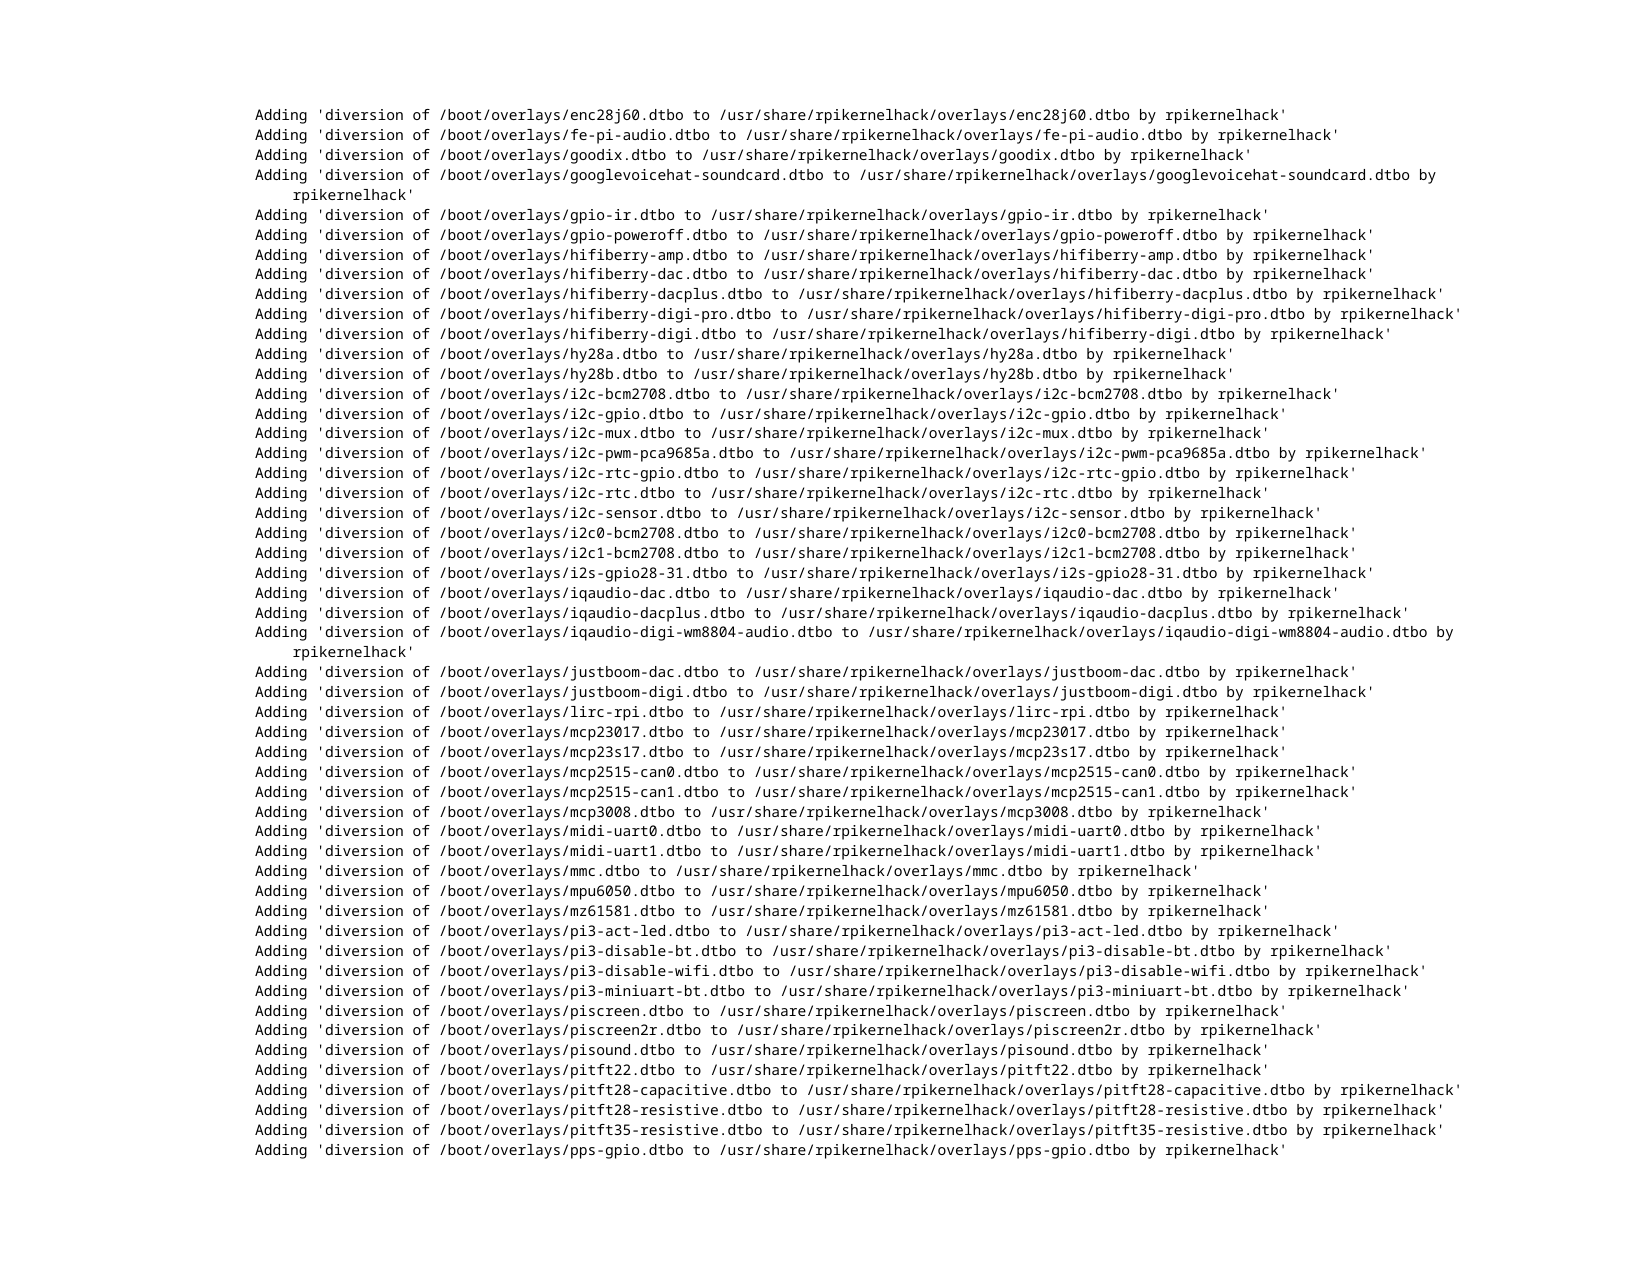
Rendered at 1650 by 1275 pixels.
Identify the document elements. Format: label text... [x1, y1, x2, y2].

text Adding 'diversion of /boot/overlays/i2c-pwm-pca9685a.dtbo to /usr/share/rpikernelhack/overlays/i2c-pwm-pca9685a.dtbo by rpikernelhack' [255, 443, 1545, 463]
text Adding 'diversion of /boot/overlays/mcp23s17.dtbo to /usr/share/rpikernelhack/overlays/mcp23s17.dtbo by rpikernelhack' [255, 742, 1545, 762]
text Adding 'diversion of /boot/overlays/hifiberry-digi.dtbo to /usr/share/rpikernelhack/overlays/hifiberry-digi.dtbo by rpikernelhack' [255, 324, 1545, 344]
text Adding 'diversion of /boot/overlays/pps-gpio.dtbo to /usr/share/rpikernelhack/overlays/pps-gpio.dtbo by rpikernelhack' [255, 1139, 1545, 1159]
text Adding 'diversion of /boot/overlays/mcp3008.dtbo to /usr/share/rpikernelhack/overlays/mcp3008.dtbo by rpikernelhack' [255, 801, 1545, 821]
text Adding 'diversion of /boot/overlays/goodix.dtbo to /usr/share/rpikernelhack/overlays/goodix.dtbo by rpikernelhack' [255, 145, 1545, 165]
text Adding 'diversion of /boot/overlays/piscreen.dtbo to /usr/share/rpikernelhack/overlays/piscreen.dtbo by rpikernelhack' [255, 1000, 1545, 1020]
text Adding 'diversion of /boot/overlays/midi-uart0.dtbo to /usr/share/rpikernelhack/overlays/midi-uart0.dtbo by rpikernelhack' [255, 821, 1545, 841]
text Adding 'diversion of /boot/overlays/i2c-bcm2708.dtbo to /usr/share/rpikernelhack/overlays/i2c-bcm2708.dtbo by rpikernelhack' [255, 383, 1545, 403]
text Adding 'diversion of /boot/overlays/pi3-act-led.dtbo to /usr/share/rpikernelhack/overlays/pi3-act-led.dtbo by rpikernelhack' [255, 921, 1545, 941]
text Adding 'diversion of /boot/overlays/iqaudio-dac.dtbo to /usr/share/rpikernelhack/overlays/iqaudio-dac.dtbo by rpikernelhack' [255, 582, 1545, 602]
text Adding 'diversion of /boot/overlays/mcp2515-can1.dtbo to /usr/share/rpikernelhack/overlays/mcp2515-can1.dtbo by rpikernelhack' [255, 781, 1545, 801]
text Adding 'diversion of /boot/overlays/lirc-rpi.dtbo to /usr/share/rpikernelhack/overlays/lirc-rpi.dtbo by rpikernelhack' [255, 702, 1545, 722]
text Adding 'diversion of /boot/overlays/hy28a.dtbo to /usr/share/rpikernelhack/overlays/hy28a.dtbo by rpikernelhack' [255, 344, 1545, 364]
text Adding 'diversion of /boot/overlays/justboom-dac.dtbo to /usr/share/rpikernelhack/overlays/justboom-dac.dtbo by rpikernelhack' [255, 662, 1545, 682]
text Adding 'diversion of /boot/overlays/i2c-rtc-gpio.dtbo to /usr/share/rpikernelhack/overlays/i2c-rtc-gpio.dtbo by rpikernelhack' [255, 463, 1545, 483]
text Adding 'diversion of /boot/overlays/mz61581.dtbo to /usr/share/rpikernelhack/overlays/mz61581.dtbo by rpikernelhack' [255, 901, 1545, 921]
text Adding 'diversion of /boot/overlays/i2s-gpio28-31.dtbo to /usr/share/rpikernelhack/overlays/i2s-gpio28-31.dtbo by rpikernelhack' [255, 563, 1545, 582]
text Adding 'diversion of /boot/overlays/pitft35-resistive.dtbo to /usr/share/rpikernelhack/overlays/pitft35-resistive.dtbo by rpikernelhack' [255, 1120, 1545, 1139]
text Adding 'diversion of /boot/overlays/iqaudio-digi-wm8804-audio.dtbo to /usr/share/rpikernelhack/overlays/iqaudio-digi-wm8804-audio.dtbo by rpikernelhack' [255, 622, 1545, 662]
text Adding 'diversion of /boot/overlays/pitft22.dtbo to /usr/share/rpikernelhack/overlays/pitft22.dtbo by rpikernelhack' [255, 1060, 1545, 1080]
text Adding 'diversion of /boot/overlays/pitft28-resistive.dtbo to /usr/share/rpikernelhack/overlays/pitft28-resistive.dtbo by rpikernelhack' [255, 1100, 1545, 1120]
text Adding 'diversion of /boot/overlays/hy28b.dtbo to /usr/share/rpikernelhack/overlays/hy28b.dtbo by rpikernelhack' [255, 364, 1545, 383]
text Adding 'diversion of /boot/overlays/hifiberry-digi-pro.dtbo to /usr/share/rpikernelhack/overlays/hifiberry-digi-pro.dtbo by rpikernelhack' [255, 304, 1545, 324]
text Adding 'diversion of /boot/overlays/hifiberry-dacplus.dtbo to /usr/share/rpikernelhack/overlays/hifiberry-dacplus.dtbo by rpikernelhack' [255, 284, 1545, 304]
text Adding 'diversion of /boot/overlays/i2c-rtc.dtbo to /usr/share/rpikernelhack/overlays/i2c-rtc.dtbo by rpikernelhack' [255, 483, 1545, 503]
text Adding 'diversion of /boot/overlays/gpio-poweroff.dtbo to /usr/share/rpikernelhack/overlays/gpio-poweroff.dtbo by rpikernelhack' [255, 224, 1545, 244]
text Adding 'diversion of /boot/overlays/pi3-disable-wifi.dtbo to /usr/share/rpikernelhack/overlays/pi3-disable-wifi.dtbo by rpikernelhack' [255, 961, 1545, 980]
text Adding 'diversion of /boot/overlays/i2c-sensor.dtbo to /usr/share/rpikernelhack/overlays/i2c-sensor.dtbo by rpikernelhack' [255, 503, 1545, 523]
text Adding 'diversion of /boot/overlays/pi3-disable-bt.dtbo to /usr/share/rpikernelhack/overlays/pi3-disable-bt.dtbo by rpikernelhack' [255, 941, 1545, 961]
text Adding 'diversion of /boot/overlays/pitft28-capacitive.dtbo to /usr/share/rpikernelhack/overlays/pitft28-capacitive.dtbo by rpikernelhack' [255, 1080, 1545, 1100]
text Adding 'diversion of /boot/overlays/mpu6050.dtbo to /usr/share/rpikernelhack/overlays/mpu6050.dtbo by rpikernelhack' [255, 881, 1545, 901]
text Adding 'diversion of /boot/overlays/hifiberry-dac.dtbo to /usr/share/rpikernelhack/overlays/hifiberry-dac.dtbo by rpikernelhack' [255, 264, 1545, 284]
text Adding 'diversion of /boot/overlays/mcp23017.dtbo to /usr/share/rpikernelhack/overlays/mcp23017.dtbo by rpikernelhack' [255, 722, 1545, 742]
text Adding 'diversion of /boot/overlays/hifiberry-amp.dtbo to /usr/share/rpikernelhack/overlays/hifiberry-amp.dtbo by rpikernelhack' [255, 244, 1545, 264]
text Adding 'diversion of /boot/overlays/enc28j60.dtbo to /usr/share/rpikernelhack/overlays/enc28j60.dtbo by rpikernelhack' [255, 105, 1545, 125]
text Adding 'diversion of /boot/overlays/iqaudio-dacplus.dtbo to /usr/share/rpikernelhack/overlays/iqaudio-dacplus.dtbo by rpikernelhack' [255, 602, 1545, 622]
text Adding 'diversion of /boot/overlays/midi-uart1.dtbo to /usr/share/rpikernelhack/overlays/midi-uart1.dtbo by rpikernelhack' [255, 841, 1545, 861]
text Adding 'diversion of /boot/overlays/pisound.dtbo to /usr/share/rpikernelhack/overlays/pisound.dtbo by rpikernelhack' [255, 1040, 1545, 1060]
text Adding 'diversion of /boot/overlays/i2c-mux.dtbo to /usr/share/rpikernelhack/overlays/i2c-mux.dtbo by rpikernelhack' [255, 423, 1545, 443]
text Adding 'diversion of /boot/overlays/fe-pi-audio.dtbo to /usr/share/rpikernelhack/overlays/fe-pi-audio.dtbo by rpikernelhack' [255, 125, 1545, 145]
text Adding 'diversion of /boot/overlays/i2c1-bcm2708.dtbo to /usr/share/rpikernelhack/overlays/i2c1-bcm2708.dtbo by rpikernelhack' [255, 543, 1545, 563]
text Adding 'diversion of /boot/overlays/mmc.dtbo to /usr/share/rpikernelhack/overlays/mmc.dtbo by rpikernelhack' [255, 861, 1545, 881]
text Adding 'diversion of /boot/overlays/piscreen2r.dtbo to /usr/share/rpikernelhack/overlays/piscreen2r.dtbo by rpikernelhack' [255, 1020, 1545, 1040]
text Adding 'diversion of /boot/overlays/mcp2515-can0.dtbo to /usr/share/rpikernelhack/overlays/mcp2515-can0.dtbo by rpikernelhack' [255, 762, 1545, 781]
text Adding 'diversion of /boot/overlays/i2c-gpio.dtbo to /usr/share/rpikernelhack/overlays/i2c-gpio.dtbo by rpikernelhack' [255, 403, 1545, 423]
text Adding 'diversion of /boot/overlays/i2c0-bcm2708.dtbo to /usr/share/rpikernelhack/overlays/i2c0-bcm2708.dtbo by rpikernelhack' [255, 523, 1545, 543]
text Adding 'diversion of /boot/overlays/gpio-ir.dtbo to /usr/share/rpikernelhack/overlays/gpio-ir.dtbo by rpikernelhack' [255, 204, 1545, 224]
text Adding 'diversion of /boot/overlays/justboom-digi.dtbo to /usr/share/rpikernelhack/overlays/justboom-digi.dtbo by rpikernelhack' [255, 682, 1545, 702]
text Adding 'diversion of /boot/overlays/pi3-miniuart-bt.dtbo to /usr/share/rpikernelhack/overlays/pi3-miniuart-bt.dtbo by rpikernelhack' [255, 980, 1545, 1000]
